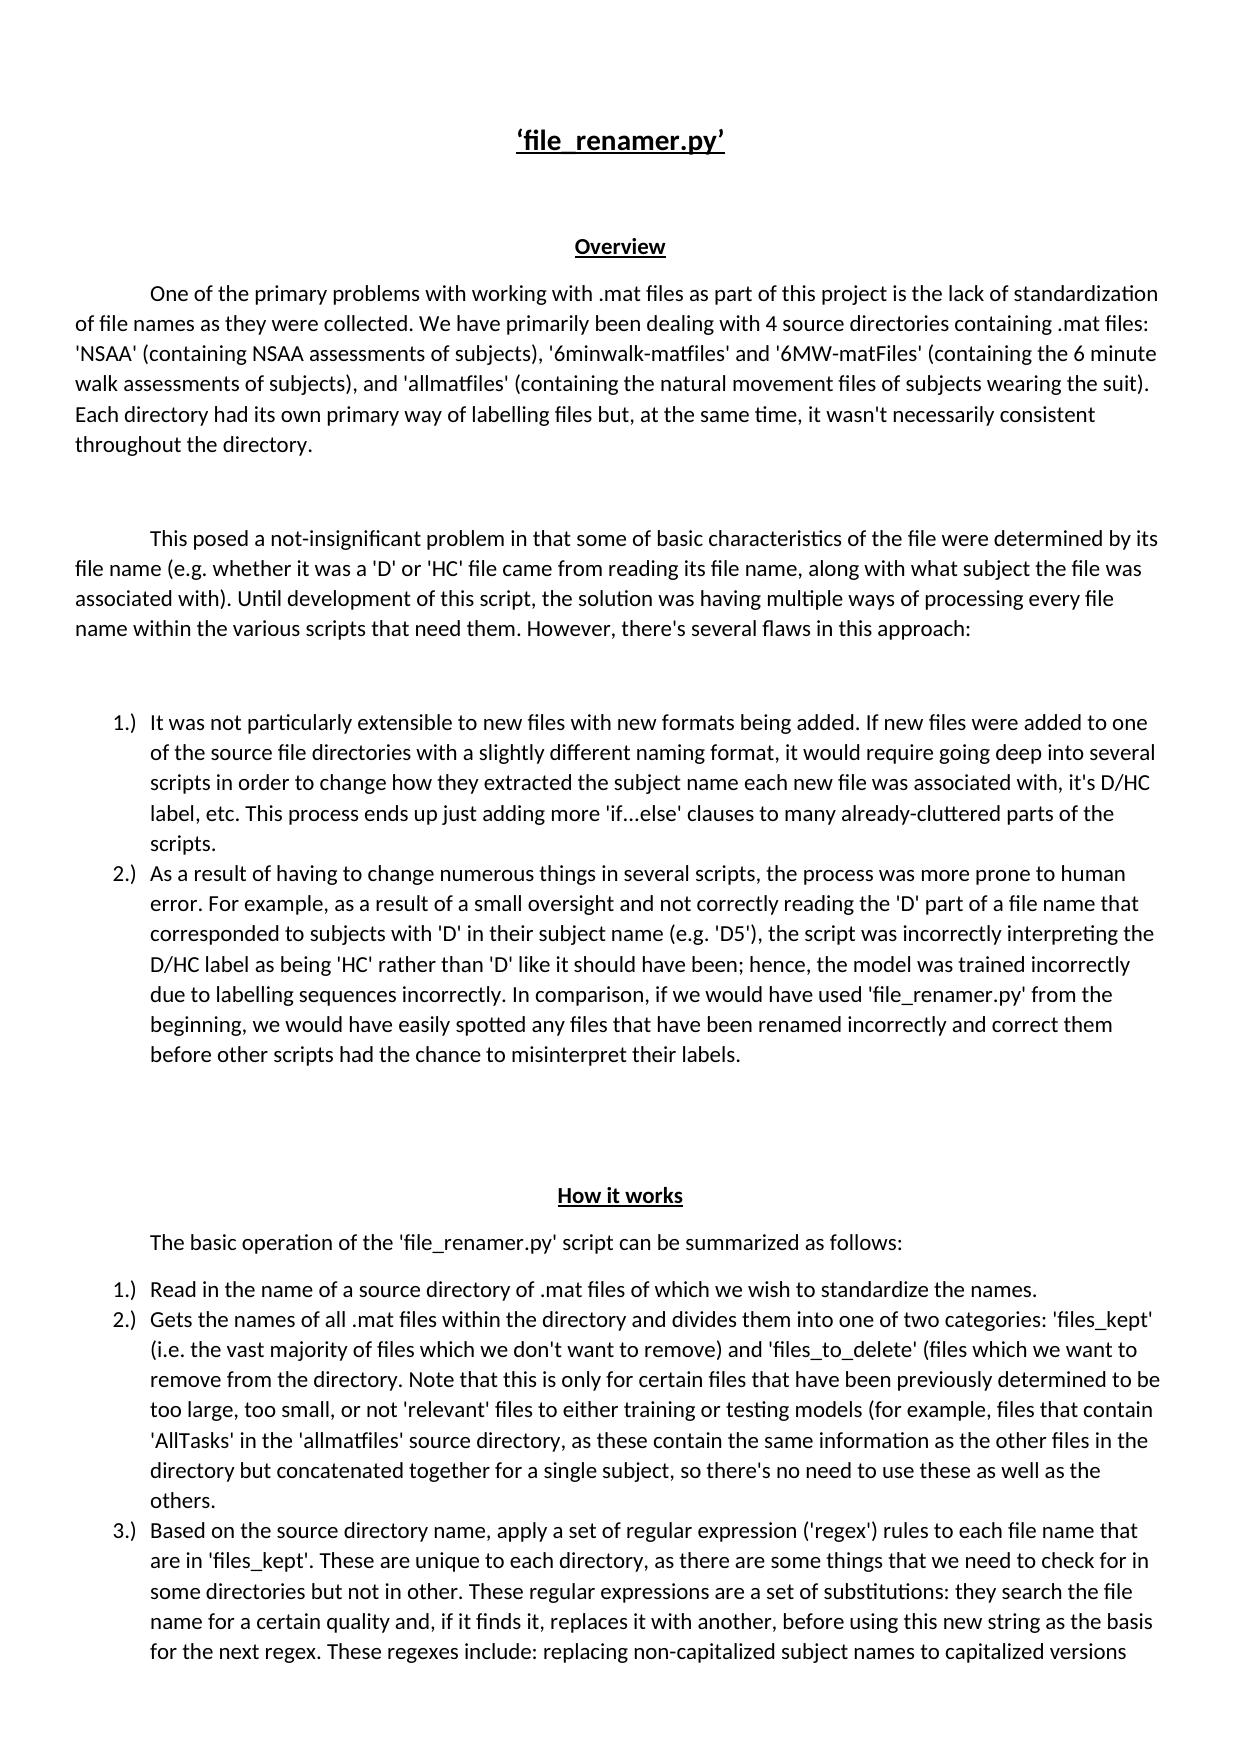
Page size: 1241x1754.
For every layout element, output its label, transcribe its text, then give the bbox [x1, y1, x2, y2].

text ‘file_renamer.py’ [75, 122, 1165, 157]
text The basic operation of the 'file_renamer.py' script can be summarized as follows: [75, 1228, 1165, 1256]
text This posed a not-insignificant problem in that some of basic characteristics of the file were determined by its file name (e.g. whether it was a 'D' or 'HC' file came from reading its file name, along with what subject the file was associated with). Until development of this script, the solution was having multiple ways of processing every file name within the various scripts that need them. However, there's several flaws in this approach: [75, 524, 1165, 642]
list It was not particularly extensible to new files with new formats being added. If new files were added to one of the source file directories with a slightly different naming format, it would require going deep into several scripts in order to change how they extracted the subject name each new file was associated with, it's D/HC label, etc. This process ends up just adding more 'if...else' clauses to many already-cluttered parts of the scripts. [112, 708, 1165, 857]
list As a result of having to change numerous things in several scripts, the process was more prone to human error. For example, as a result of a small oversight and not correctly reading the 'D' part of a file name that corresponded to subjects with 'D' in their subject name (e.g. 'D5'), the script was incorrectly interpreting the D/HC label as being 'HC' rather than 'D' like it should have been; hence, the model was trained incorrectly due to labelling sequences incorrectly. In comparison, if we would have used 'file_renamer.py' from the beginning, we would have easily spotted any files that have been renamed incorrectly and correct them before other scripts had the chance to misinterpret their labels. [112, 859, 1165, 1068]
list Gets the names of all .mat files within the directory and divides them into one of two categories: 'files_kept' (i.e. the vast majority of files which we don't want to remove) and 'files_to_delete' (files which we want to remove from the directory. Note that this is only for certain files that have been previously determined to be too large, too small, or not 'relevant' files to either training or testing models (for example, files that contain 'AllTasks' in the 'allmatfiles' source directory, as these contain the same information as the other files in the directory but concatenated together for a single subject, so there's no need to use these as well as the others. [112, 1305, 1165, 1514]
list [112, 1516, 1165, 1665]
text One of the primary problems with working with .mat files as part of this project is the lack of standardization of file names as they were collected. We have primarily been dealing with 4 source directories containing .mat files: 'NSAA' (containing NSAA assessments of subjects), '6minwalk-matfiles' and '6MW-matFiles' (containing the 6 minute walk assessments of subjects), and 'allmatfiles' (containing the natural movement files of subjects wearing the suit). Each directory had its own primary way of labelling files but, at the same time, it wasn't necessarily consistent throughout the directory. [75, 279, 1165, 458]
list Read in the name of a source directory of .mat files of which we wish to standardize the names. [112, 1275, 1165, 1303]
text Overview [75, 232, 1165, 260]
text How it works [75, 1181, 1165, 1209]
